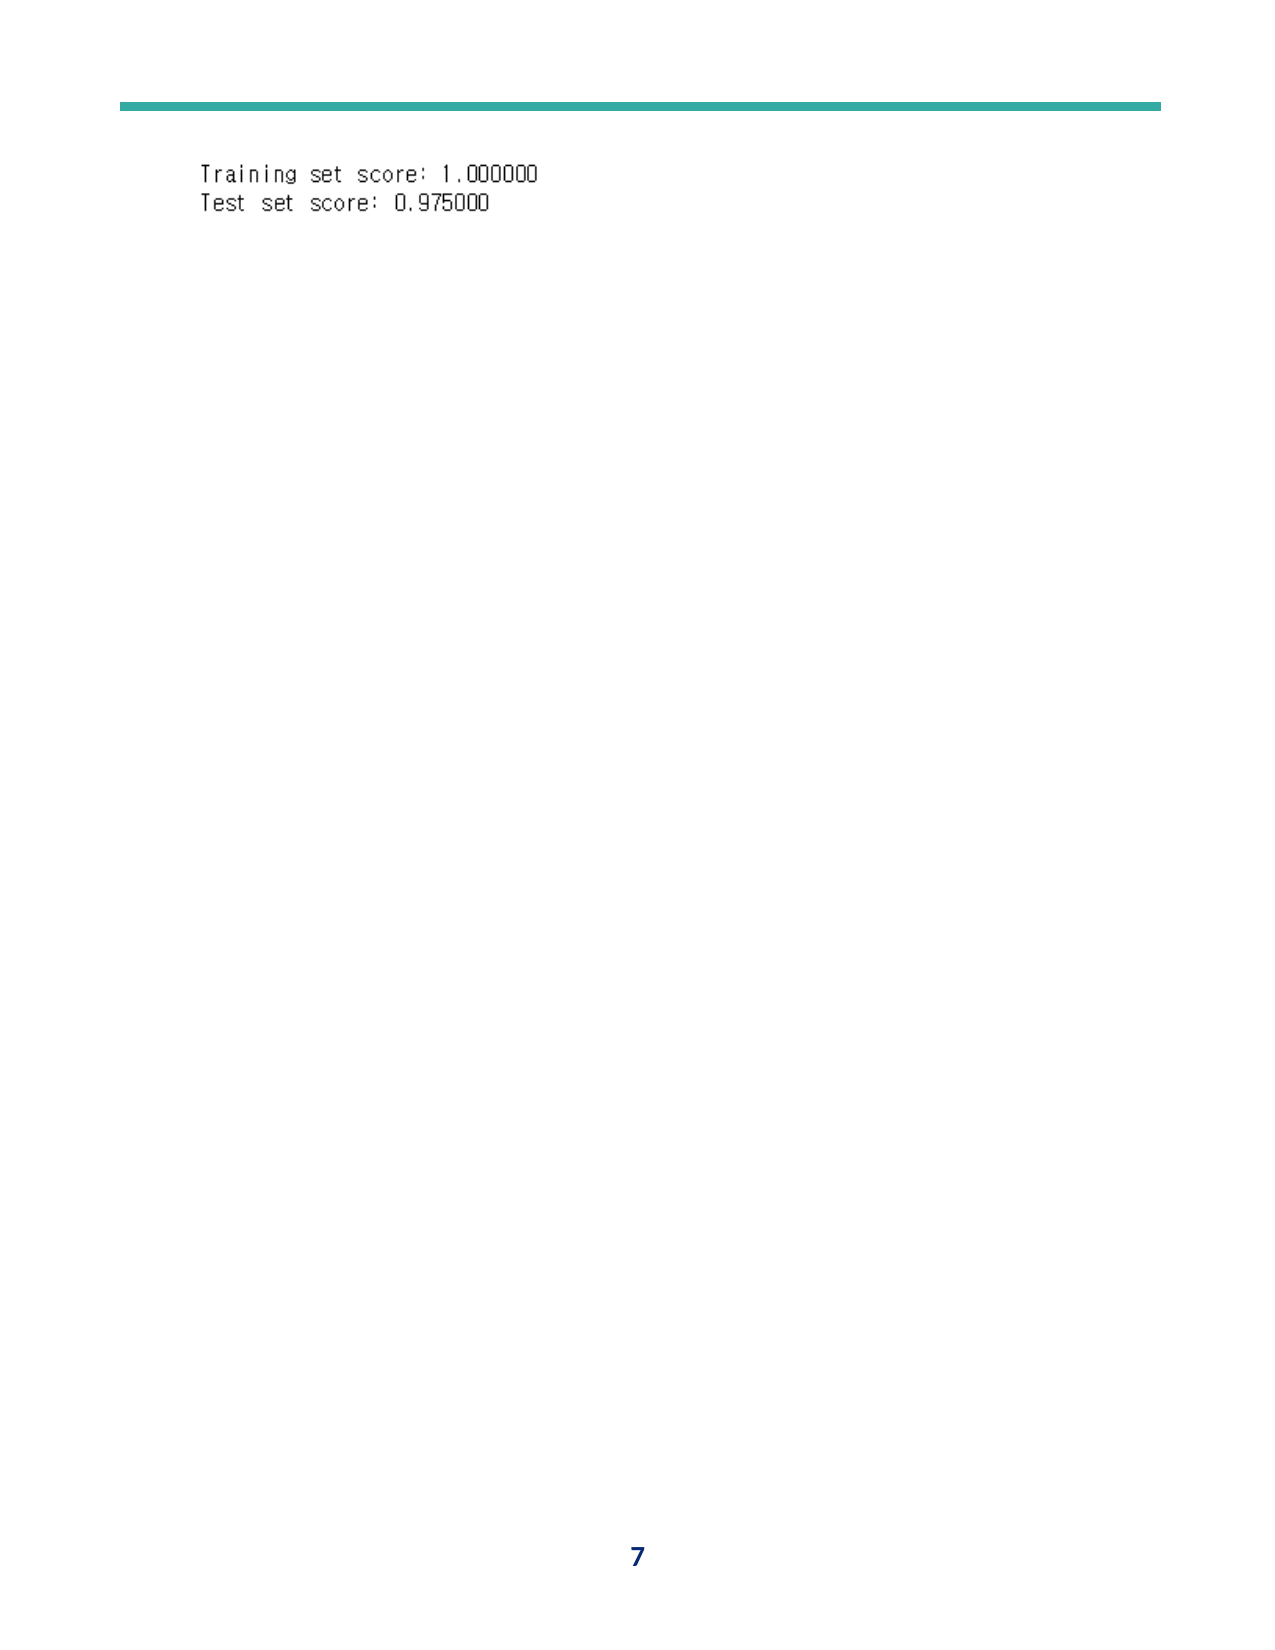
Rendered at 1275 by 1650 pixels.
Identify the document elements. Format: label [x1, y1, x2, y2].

picture [194, 157, 551, 224]
